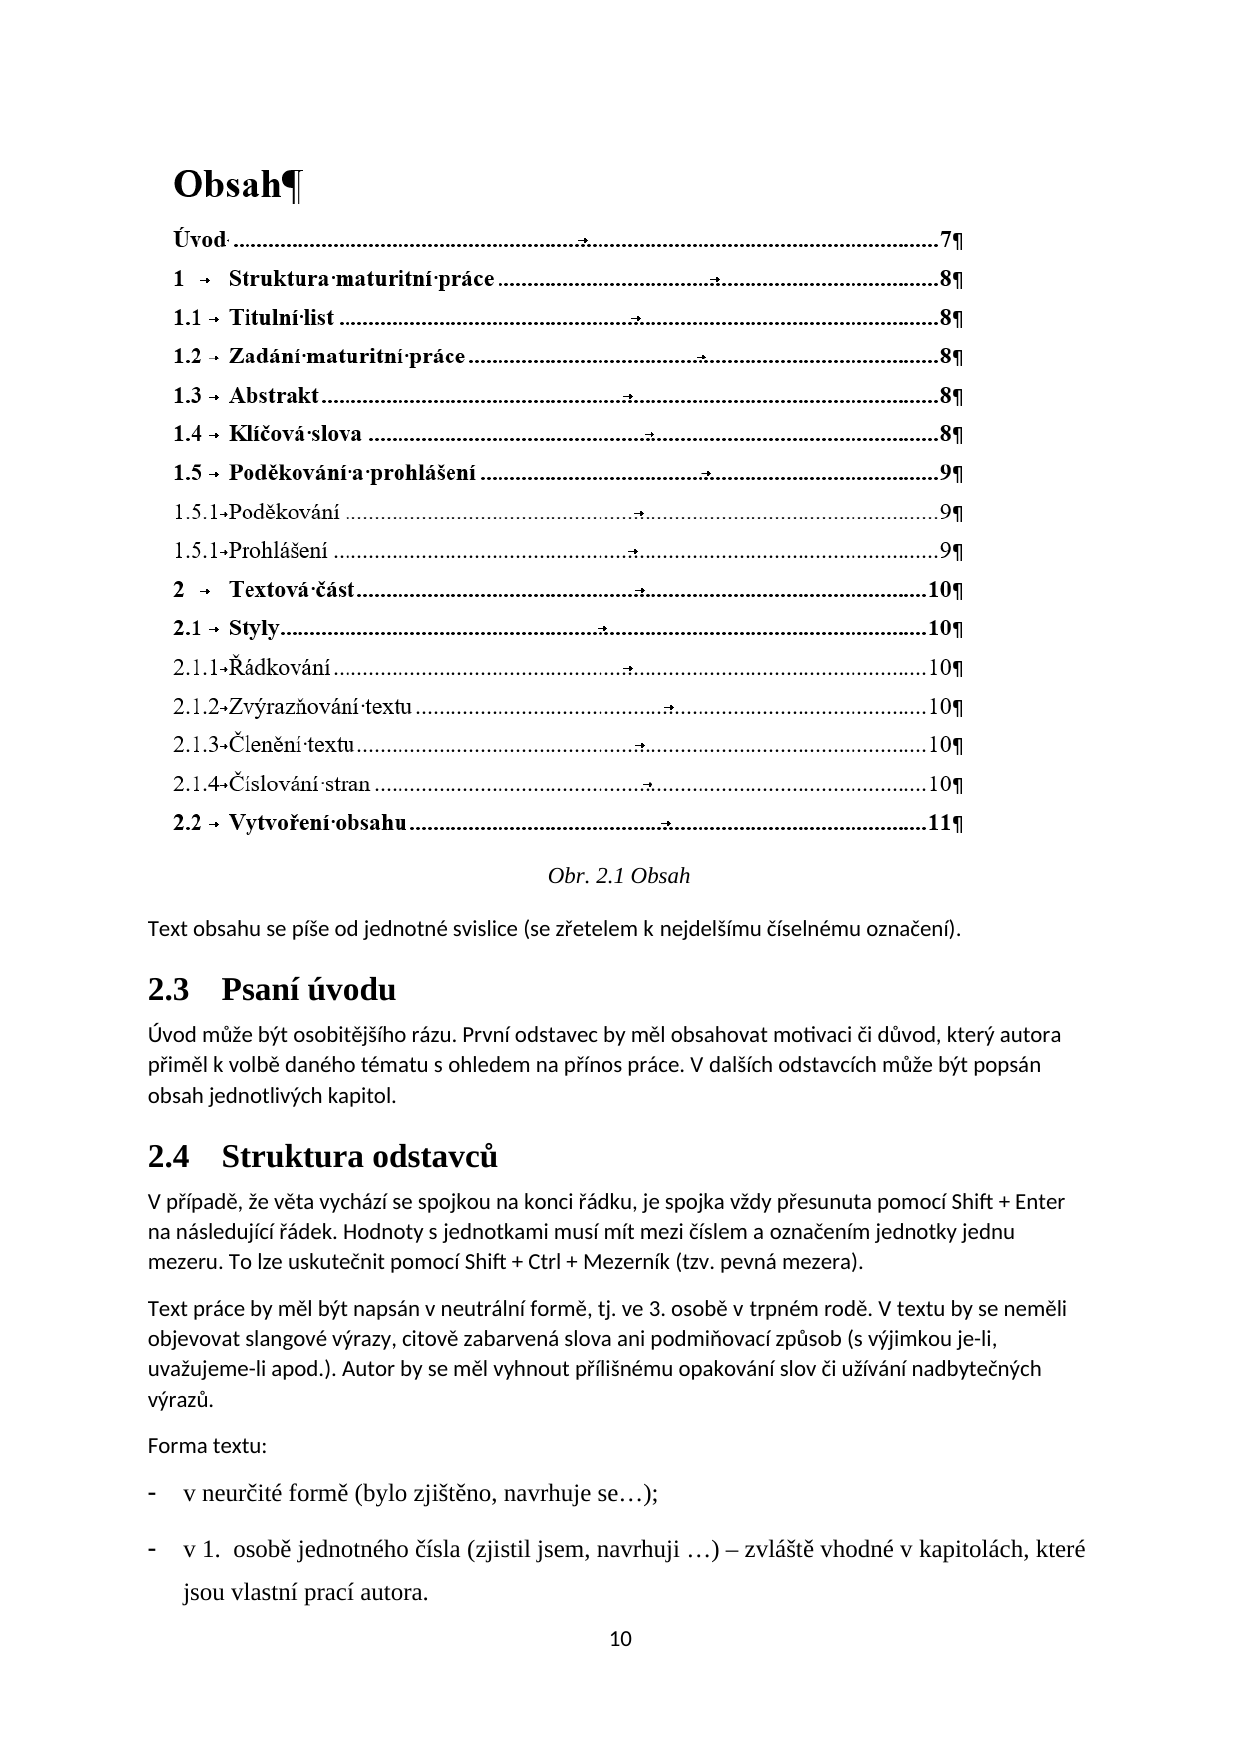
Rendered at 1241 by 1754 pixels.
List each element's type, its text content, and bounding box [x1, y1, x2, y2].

text Forma textu: [148, 1432, 1093, 1459]
text v 1. osobě jednotného čísla (zjistil jsem, navrhuji …) – zvláště vhodné v kapitolách, které jsou vlastní prací autora. [148, 1534, 1093, 1606]
picture [147, 147, 1004, 836]
text v neurčité formě (bylo zjištěno, navrhuje se…); [148, 1478, 1093, 1507]
subtitle Struktura odstavců [148, 1136, 1093, 1174]
subtitle Psaní úvodu [148, 969, 1093, 1008]
text Úvod může být osobitějšího rázu. První odstavec by měl obsahovat motivaci či důvod, který autora přiměl k volbě daného tématu s ohledem na přínos práce. V dalších odstavcích může být popsán obsah jednotlivých kapitol. [148, 1020, 1093, 1109]
text Text obsahu se píše od jednotné svislice (se zřetelem k nejdelšímu číselnému označení). [148, 914, 1093, 942]
text Obr. 2.1 Obsah [148, 862, 1093, 889]
text Text práce by měl být napsán v neutrální formě, tj. ve 3. osobě v trpném rodě. V textu by se neměli objevovat slangové výrazy, citově zabarvená slova ani podmiňovací způsob (s výjimkou je-li, uvažujeme-li apod.). Autor by se měl vyhnout přílišnému opakování slov či užívání nadbytečných výrazů. [148, 1294, 1093, 1413]
text V případě, že věta vychází se spojkou na konci řádku, je spojka vždy přesunuta pomocí Shift + Enter na následující řádek. Hodnoty s jednotkami musí mít mezi číslem a označením jednotky jednu mezeru. To lze uskutečnit pomocí Shift + Ctrl + Mezerník (tzv. pevná mezera). [148, 1187, 1093, 1275]
